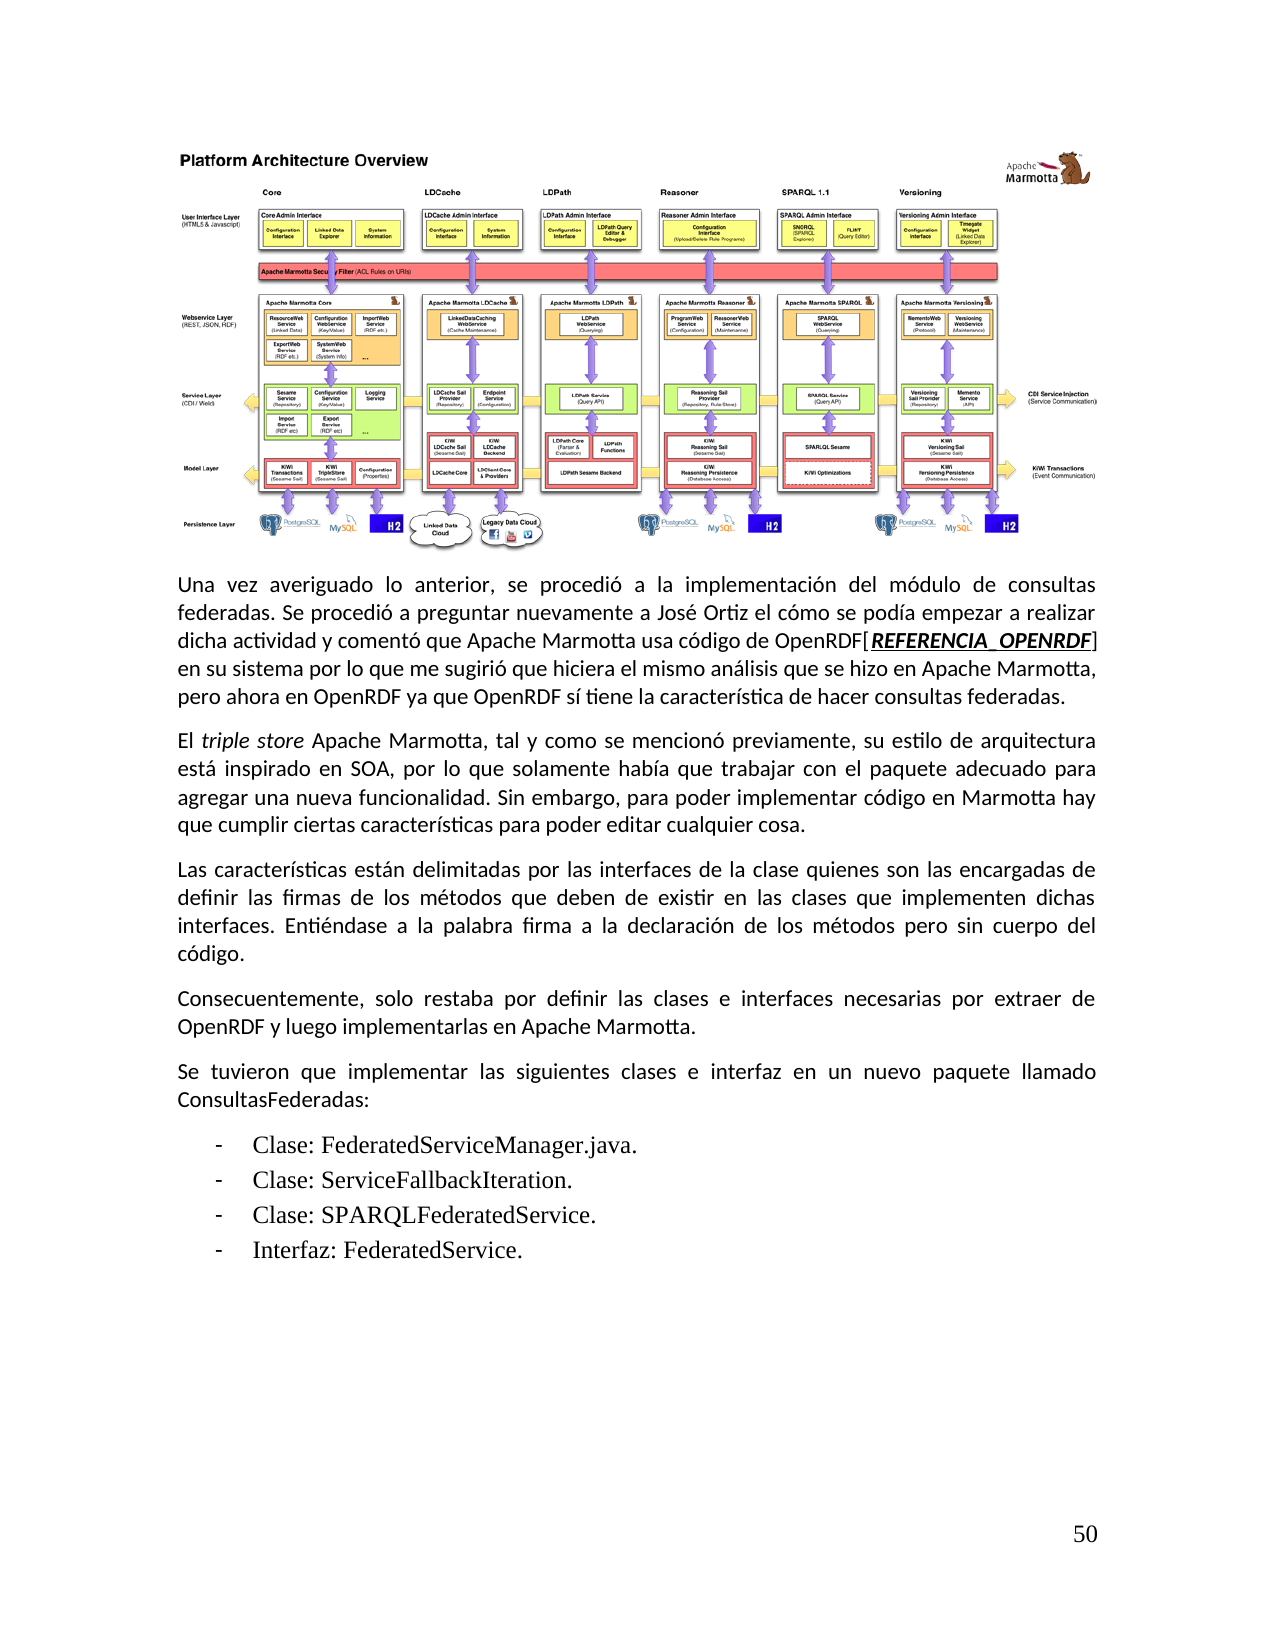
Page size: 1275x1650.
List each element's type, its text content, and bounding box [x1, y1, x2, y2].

picture [177, 147, 1098, 554]
text Se tuvieron que implementar las siguientes clases e interfaz en un nuevo paquete llamado ConsultasFederadas: [177, 1057, 1098, 1113]
list Clase: ServiceFallbackIteration. [215, 1164, 1098, 1195]
text El triple store Apache Marmotta, tal y como se mencionó previamente, su estilo de arquitectura está inspirado en SOA, por lo que solamente había que trabajar con el paquete adecuado para agregar una nueva funcionalidad. Sin embargo, para poder implementar código en Marmotta hay que cumplir ciertas características para poder editar cualquier cosa. [177, 727, 1098, 839]
list Clase: SPARQLFederatedService. [215, 1199, 1098, 1230]
text Las características están delimitadas por las interfaces de la clase quienes son las encargadas de definir las firmas de los métodos que deben de existir en las clases que implementen dichas interfaces. Entiéndase a la palabra firma a la declaración de los métodos pero sin cuerpo del código. [177, 855, 1098, 967]
list Clase: FederatedServiceManager.java. [215, 1129, 1098, 1160]
text Consecuentemente, solo restaba por definir las clases e interfaces necesarias por extraer de OpenRDF y luego implementarlas en Apache Marmotta. [177, 984, 1098, 1040]
text Una vez averiguado lo anterior, se procedió a la implementación del módulo de consultas federadas. Se procedió a preguntar nuevamente a José Ortiz el cómo se podía empezar a realizar dicha actividad y comentó que Apache Marmotta usa código de OpenRDF[REFERENCIA_OPENRDF] en su sistema por lo que me sugirió que hiciera el mismo análisis que se hizo en Apache Marmotta, pero ahora en OpenRDF ya que OpenRDF sí tiene la característica de hacer consultas federadas. [177, 570, 1098, 710]
list Interfaz: FederatedService. [215, 1234, 1098, 1265]
